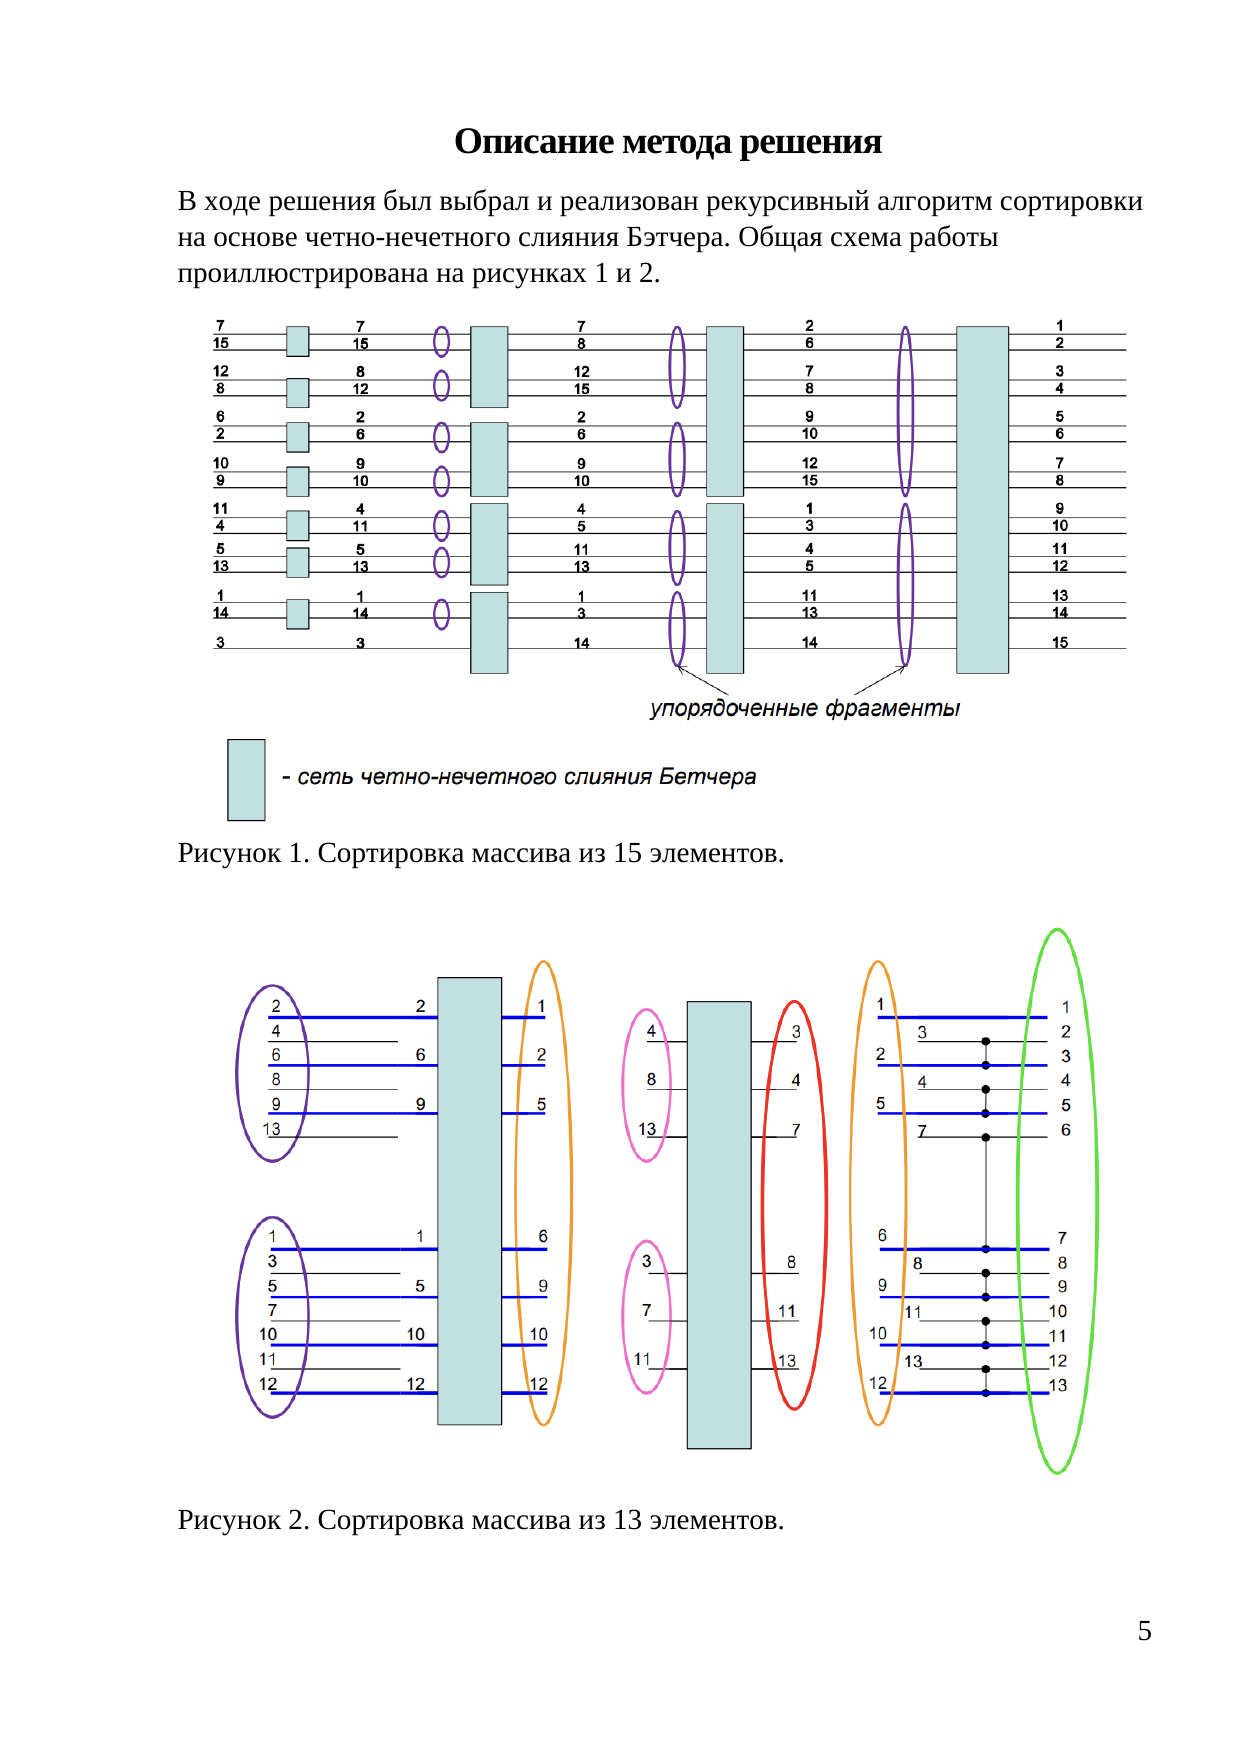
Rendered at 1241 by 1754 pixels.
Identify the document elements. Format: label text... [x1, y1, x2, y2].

text Описание метода решения [177, 118, 1152, 161]
picture [177, 887, 1151, 1500]
picture [177, 291, 1151, 833]
